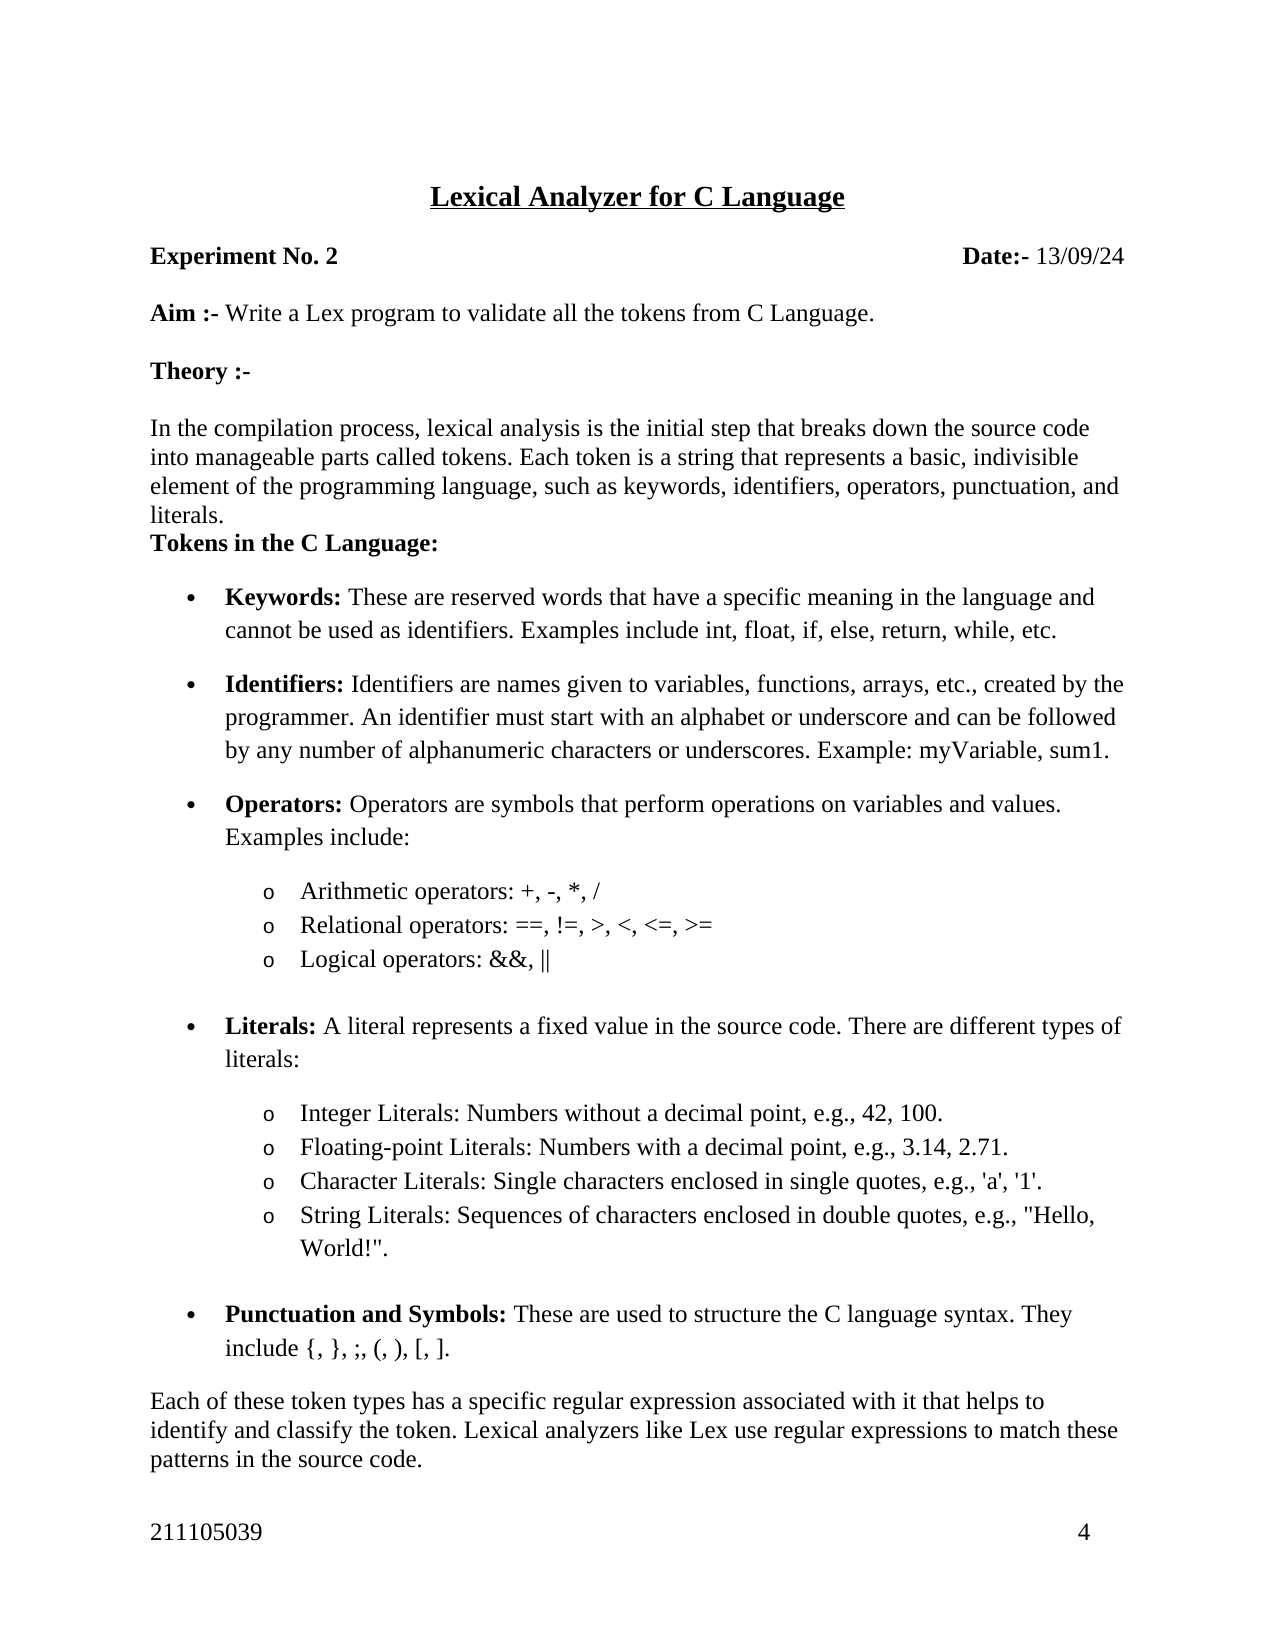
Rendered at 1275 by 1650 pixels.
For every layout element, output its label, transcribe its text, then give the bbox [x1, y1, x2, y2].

text In the compilation process, lexical analysis is the initial step that breaks down the source code into manageable parts called tokens. Each token is a string that represents a basic, indivisible element of the programming language, such as keywords, identifiers, operators, punctuation, and literals. [150, 413, 1125, 528]
text Aim :- Write a Lex program to validate all the tokens from C Language. [150, 298, 1125, 327]
list Operators: Operators are symbols that perform operations on variables and values. Examples include: [187, 789, 1125, 851]
text Theory :- [150, 356, 1125, 385]
list Logical operators: &&, || [262, 944, 1125, 973]
text Experiment No. 2 Date:- 13/09/24 [150, 241, 1125, 270]
list Punctuation and Symbols: These are used to structure the C language syntax. They include {, }, ;, (, ), [, ]. [187, 1299, 1125, 1361]
list Keywords: These are reserved words that have a specific meaning in the language and cannot be used as identifiers. Examples include int, float, if, else, return, while, etc. [187, 582, 1125, 644]
list Relational operators: ==, !=, >, <, <=, >= [262, 910, 1125, 939]
text Tokens in the C Language: [150, 528, 1125, 557]
list Literals: A literal represents a fixed value in the source code. There are different types of literals: [187, 1011, 1125, 1073]
list Integer Literals: Numbers without a decimal point, e.g., 42, 100. [262, 1098, 1125, 1127]
list Arithmetic operators: +, -, *, / [262, 876, 1125, 906]
list Character Literals: Single characters enclosed in single quotes, e.g., 'a', '1'. [262, 1166, 1125, 1195]
list Floating-point Literals: Numbers with a decimal point, e.g., 3.14, 2.71. [262, 1132, 1125, 1161]
text Each of these token types has a specific regular expression associated with it that helps to identify and classify the token. Lexical analyzers like Lex use regular expressions to match these patterns in the source code. [150, 1386, 1125, 1473]
list String Literals: Sequences of characters enclosed in double quotes, e.g., "Hello, World!". [262, 1200, 1125, 1262]
text Lexical Analyzer for C Language [150, 179, 1125, 212]
list Identifiers: Identifiers are names given to variables, functions, arrays, etc., created by the programmer. An identifier must start with an alphabet or underscore and can be followed by any number of alphanumeric characters or underscores. Example: myVariable, sum1. [187, 669, 1125, 764]
